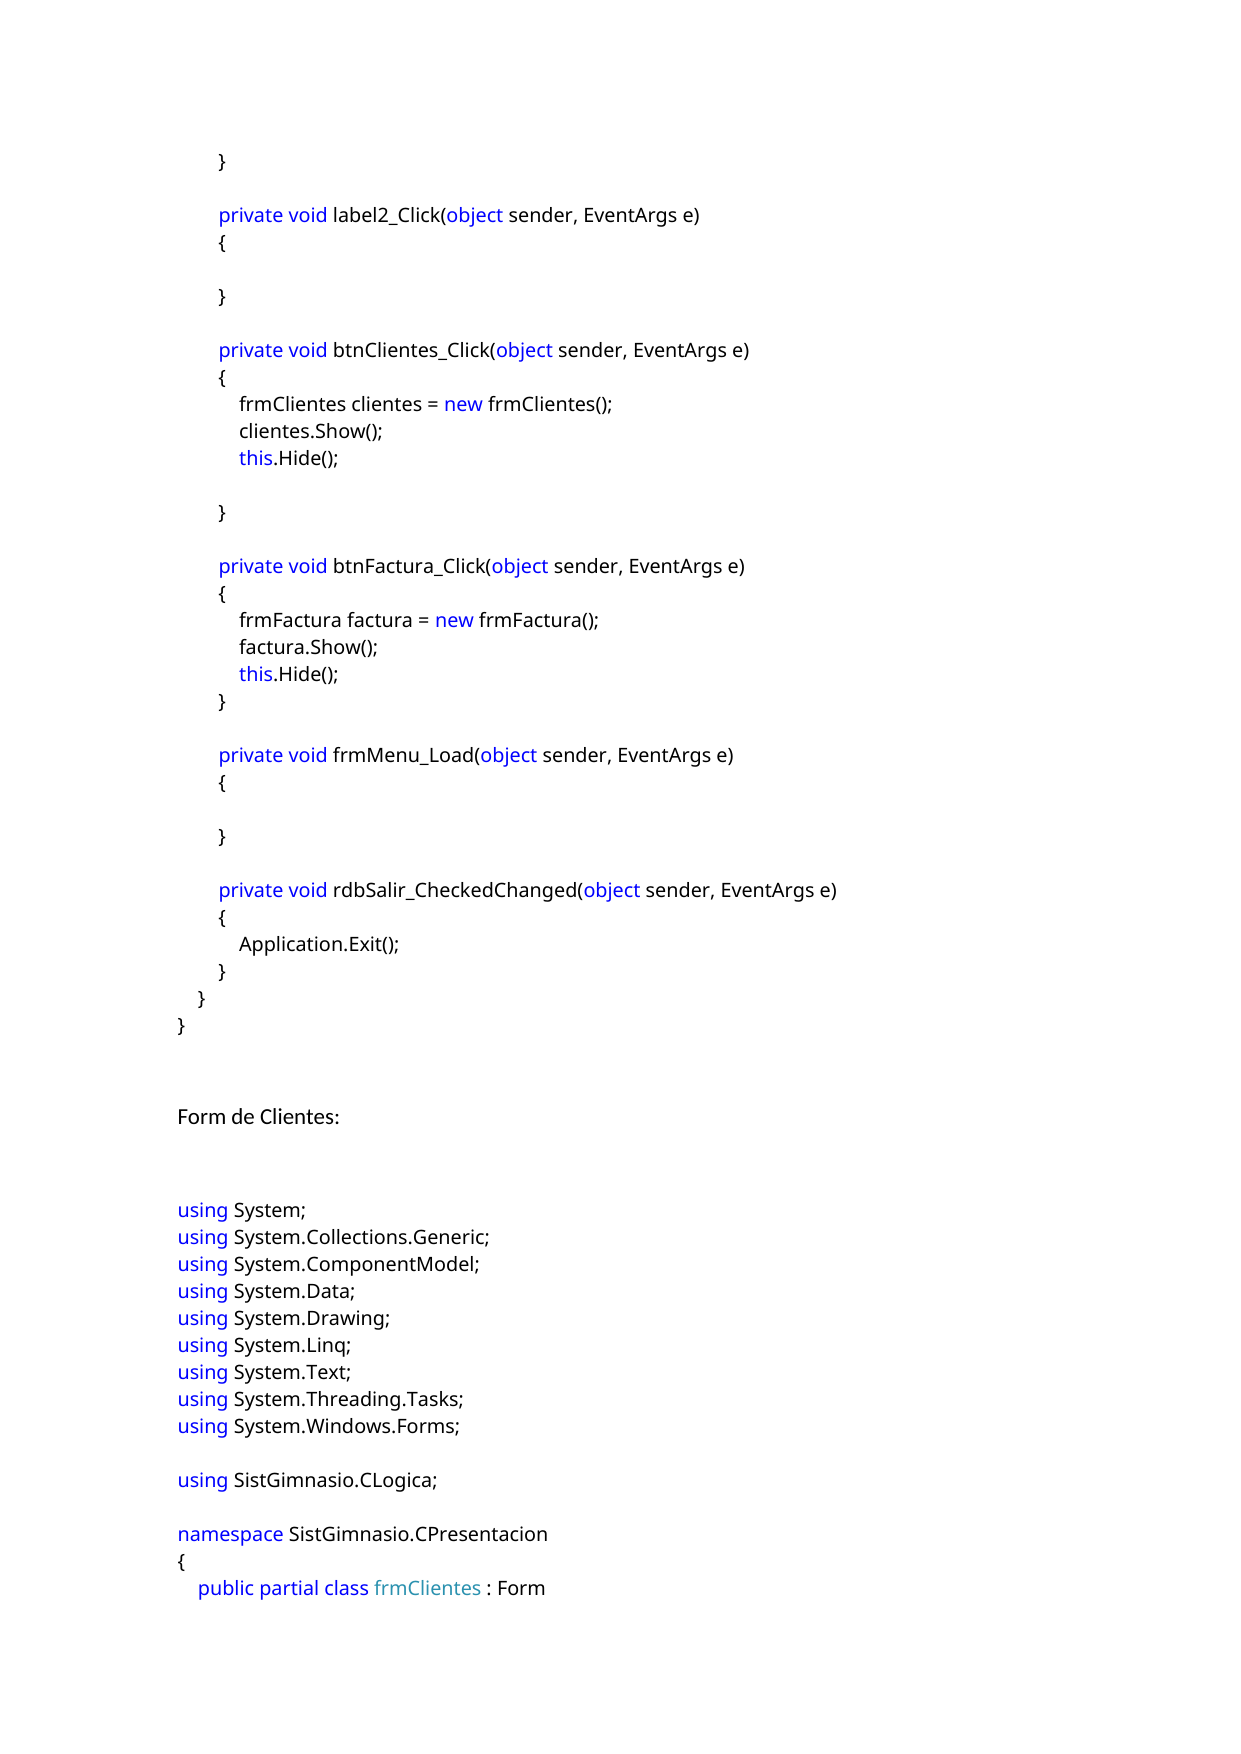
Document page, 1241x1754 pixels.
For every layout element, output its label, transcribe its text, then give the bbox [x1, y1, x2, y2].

text Application.Exit(); [177, 930, 1063, 957]
text factura.Show(); [177, 633, 1063, 660]
text } [177, 498, 1063, 525]
text using System.ComponentModel; [177, 1250, 1063, 1277]
text { [177, 1547, 1063, 1574]
text using System.Linq; [177, 1331, 1063, 1358]
text clientes.Show(); [177, 417, 1063, 444]
text public partial class frmClientes : Form [177, 1574, 1063, 1601]
text } [177, 687, 1063, 714]
text } [177, 822, 1063, 849]
text using System.Threading.Tasks; [177, 1385, 1063, 1412]
text using SistGimnasio.CLogica; [177, 1466, 1063, 1493]
text private void frmMenu_Load(object sender, EventArgs e) [177, 741, 1063, 768]
text using System; [177, 1196, 1063, 1223]
text using System.Windows.Forms; [177, 1412, 1063, 1439]
text } [177, 282, 1063, 309]
text private void label2_Click(object sender, EventArgs e) [177, 202, 1063, 228]
text private void btnFactura_Click(object sender, EventArgs e) [177, 552, 1063, 579]
text } [177, 1011, 1063, 1038]
text { [177, 228, 1063, 256]
text frmFactura factura = new frmFactura(); [177, 606, 1063, 633]
text this.Hide(); [177, 660, 1063, 687]
text { [177, 903, 1063, 930]
text { [177, 579, 1063, 606]
text using System.Data; [177, 1277, 1063, 1304]
text this.Hide(); [177, 444, 1063, 471]
text private void rdbSalir_CheckedChanged(object sender, EventArgs e) [177, 876, 1063, 903]
text using System.Drawing; [177, 1304, 1063, 1331]
text namespace SistGimnasio.CPresentacion [177, 1520, 1063, 1547]
text using System.Collections.Generic; [177, 1223, 1063, 1250]
text } [177, 984, 1063, 1011]
text using System.Text; [177, 1358, 1063, 1385]
text { [177, 363, 1063, 390]
text Form de Clientes: [177, 1102, 1063, 1130]
text frmClientes clientes = new frmClientes(); [177, 390, 1063, 417]
text } [177, 148, 1063, 174]
text private void btnClientes_Click(object sender, EventArgs e) [177, 336, 1063, 363]
text } [177, 957, 1063, 984]
text { [177, 768, 1063, 795]
